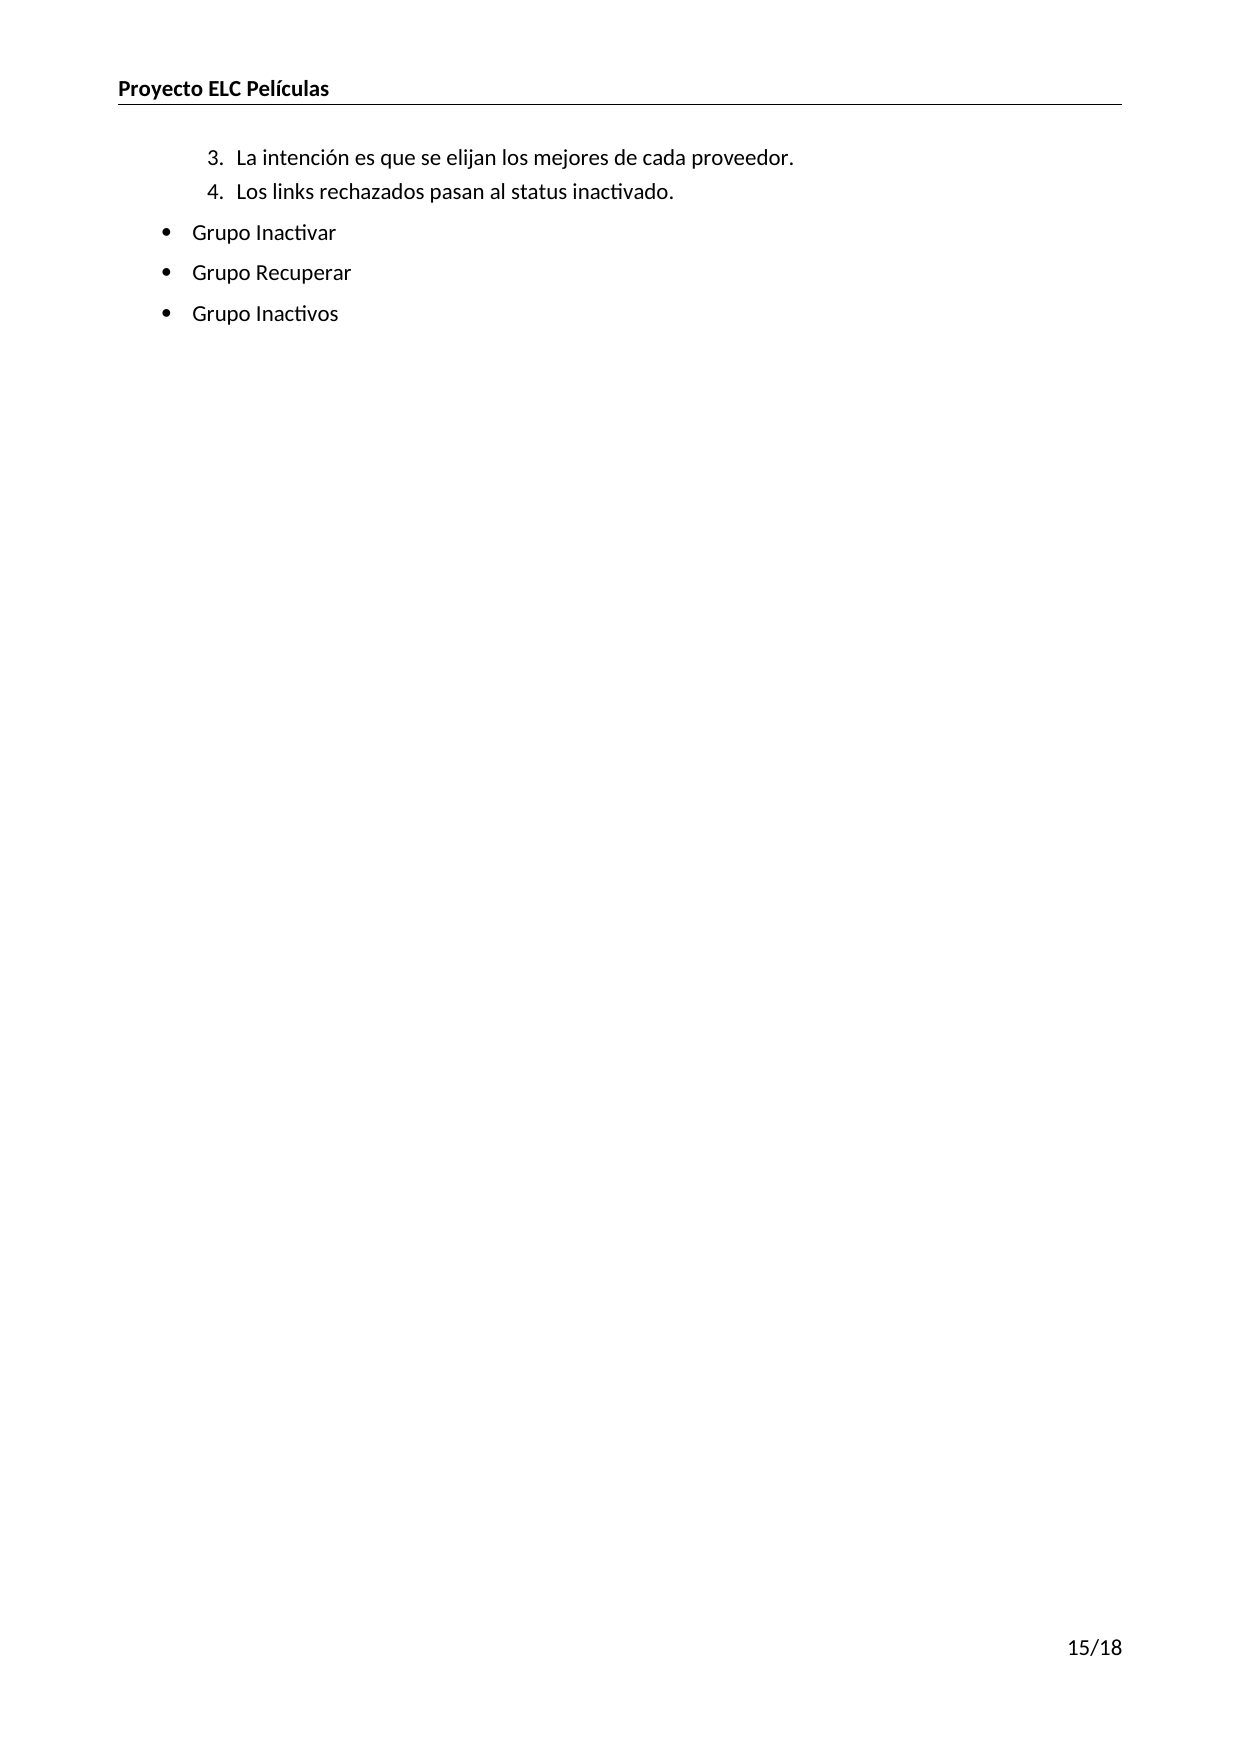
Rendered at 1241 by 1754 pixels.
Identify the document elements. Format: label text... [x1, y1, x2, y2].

text Los links rechazados pasan al status inactivado. [207, 177, 1122, 205]
text La intención es que se elijan los mejores de cada proveedor. [207, 143, 1122, 171]
text Grupo Inactivar [162, 218, 1122, 246]
text Grupo Recuperar [162, 258, 1122, 286]
text Grupo Inactivos [162, 299, 1122, 327]
